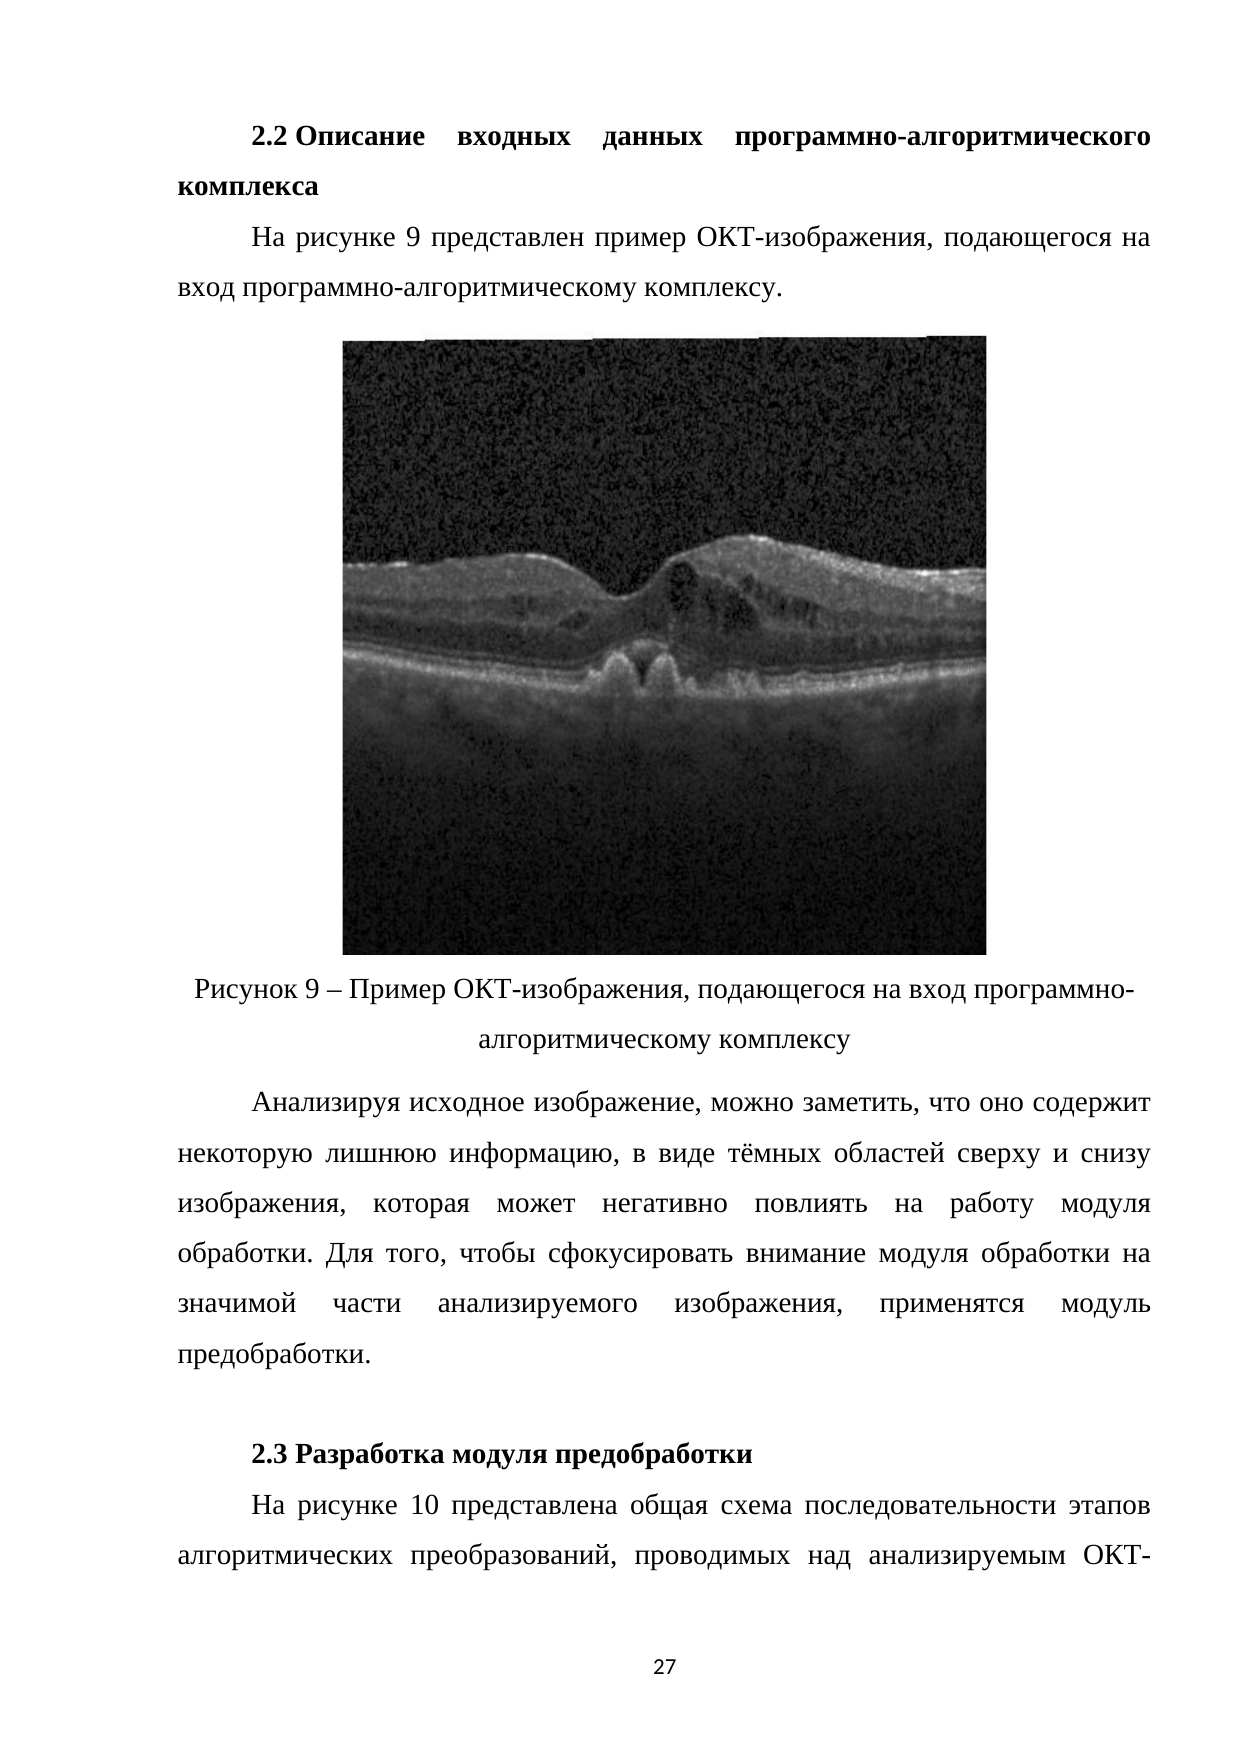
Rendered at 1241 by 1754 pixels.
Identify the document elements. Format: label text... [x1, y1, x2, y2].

subtitle Разработка модуля предобработки [177, 1437, 1152, 1470]
text На рисунке 9 представлен пример ОКТ-изображения, подающегося на вход программно-алгоритмическому комплексу. [177, 219, 1152, 303]
text Анализируя исходное изображение, можно заметить, что оно содержит некоторую лишнюю информацию, в виде тёмных областей сверху и снизу изображения, которая может негативно повлиять на работу модуля обработки. Для того, чтобы сфокусировать внимание модуля обработки на значимой части анализируемого изображения, применятся модуль предобработки. [177, 1084, 1152, 1369]
picture [342, 331, 987, 955]
subtitle Описание входных данных программно-алгоритмического комплекса [177, 118, 1152, 202]
text Рисунок 9 – Пример ОКТ-изображения, подающегося на вход программно-алгоритмическому комплексу [177, 971, 1152, 1055]
